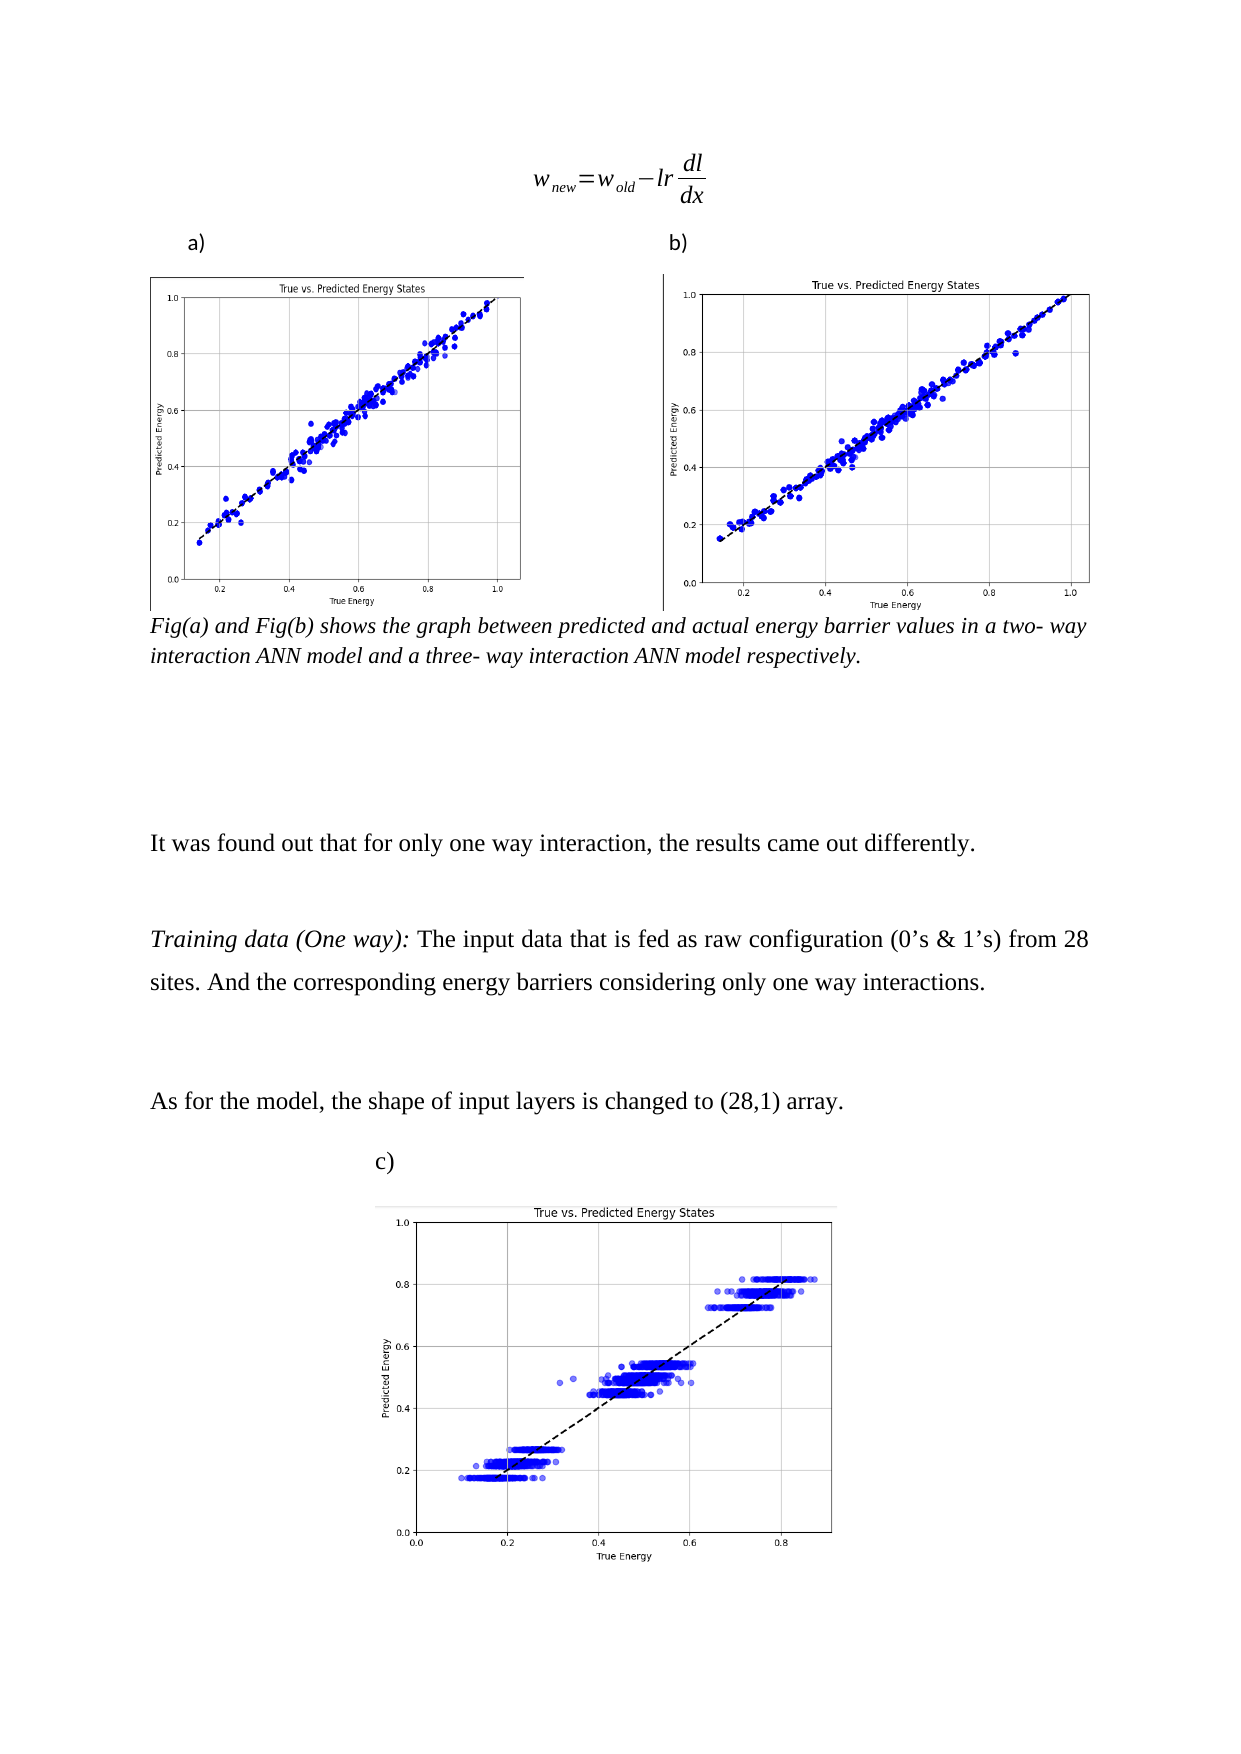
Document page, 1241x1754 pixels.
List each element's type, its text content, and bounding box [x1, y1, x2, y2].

text Training data (One way): The input data that is fed as raw configuration (0’s & 1’s) from 28 sites. And the corresponding energy barriers considering only one way interactions. [150, 924, 1090, 996]
picture [150, 277, 524, 611]
picture [662, 274, 1091, 611]
text a) b) [187, 228, 1090, 256]
text c) [150, 1146, 1090, 1175]
picture [375, 1206, 838, 1564]
text As for the model, the shape of input layers is changed to (28,1) array. [150, 1086, 1090, 1115]
text It was found out that for only one way interaction, the results came out differently. [150, 828, 1090, 857]
